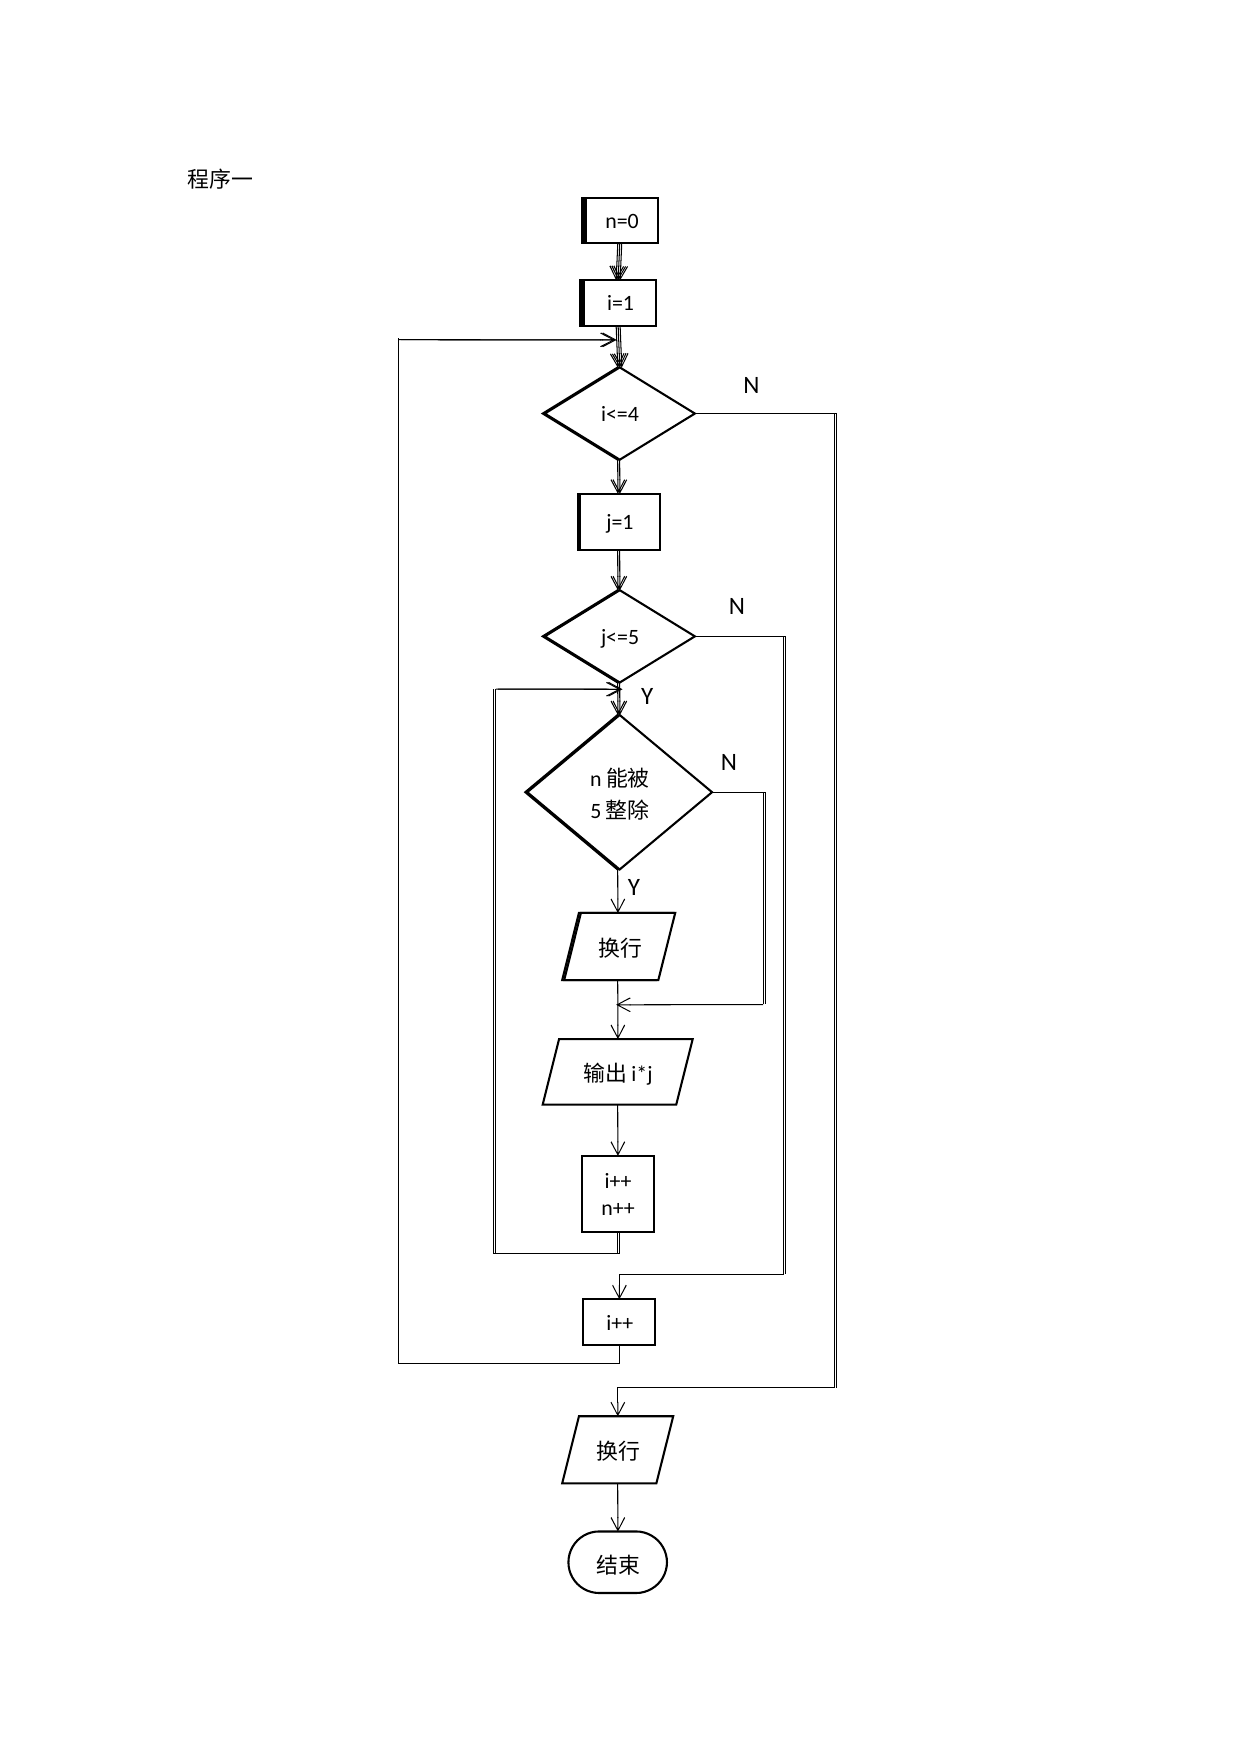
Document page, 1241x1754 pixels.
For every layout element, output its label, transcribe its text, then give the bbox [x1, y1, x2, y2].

text 程序一 [187, 162, 1053, 194]
